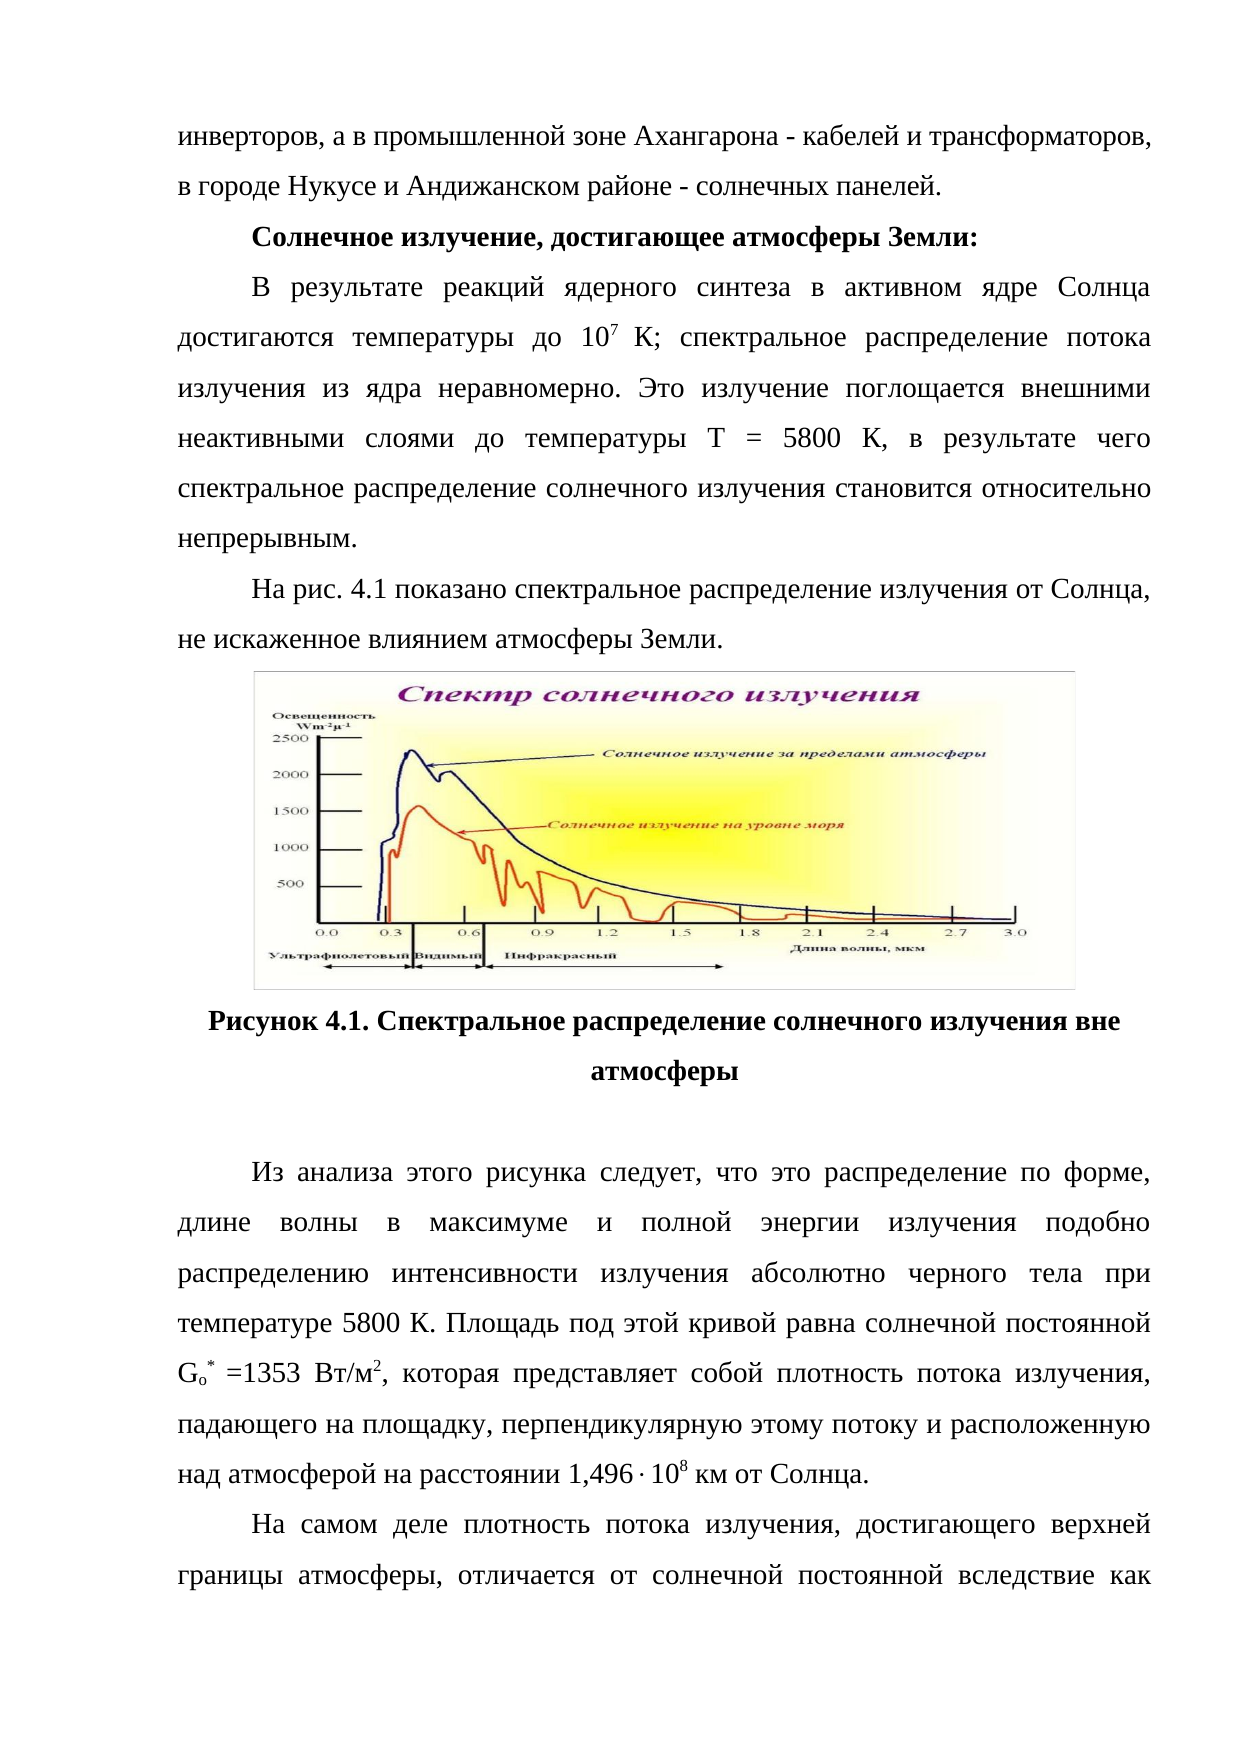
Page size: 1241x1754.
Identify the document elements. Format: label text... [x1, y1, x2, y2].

text Солнечное излучение, достигающее атмосферы Земли: [177, 219, 1152, 252]
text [177, 1506, 1152, 1590]
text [177, 118, 1152, 202]
text На рис. 4.1 показано спектральное распределение излучения от Солнца, не искаженное влиянием атмосферы Земли. [177, 571, 1152, 655]
text Из анализа этого рисунка следует, что это распределение по форме, длине волны в максимуме и полной энергии излучения подобно распределению интенсивности излучения абсолютно черного тела при температуре 5800 К. Площадь под этой кривой равна солнечной постоянной Go* =1353 Вт/м2, которая представляет собой плотность потока излучения, падающего на площадку, перпендикулярную этому потоку и расположенную над атмосферой на расстоянии 1,496108 км от Солнца. [177, 1154, 1152, 1490]
text Рисунок 4.1. Спектральное распределение солнечного излучения вне атмосферы [177, 1003, 1152, 1087]
picture [253, 671, 1075, 990]
text В результате реакций ядерного синтеза в активном ядре Солнца достигаются температуры до 107 К; спектральное распределение потока излучения из ядра неравномерно. Это излучение поглощается внешними неактивными слоями до температуры Т = 5800 К, в результате чего спектральное распределение солнечного излучения становится относительно непрерывным. [177, 269, 1152, 554]
